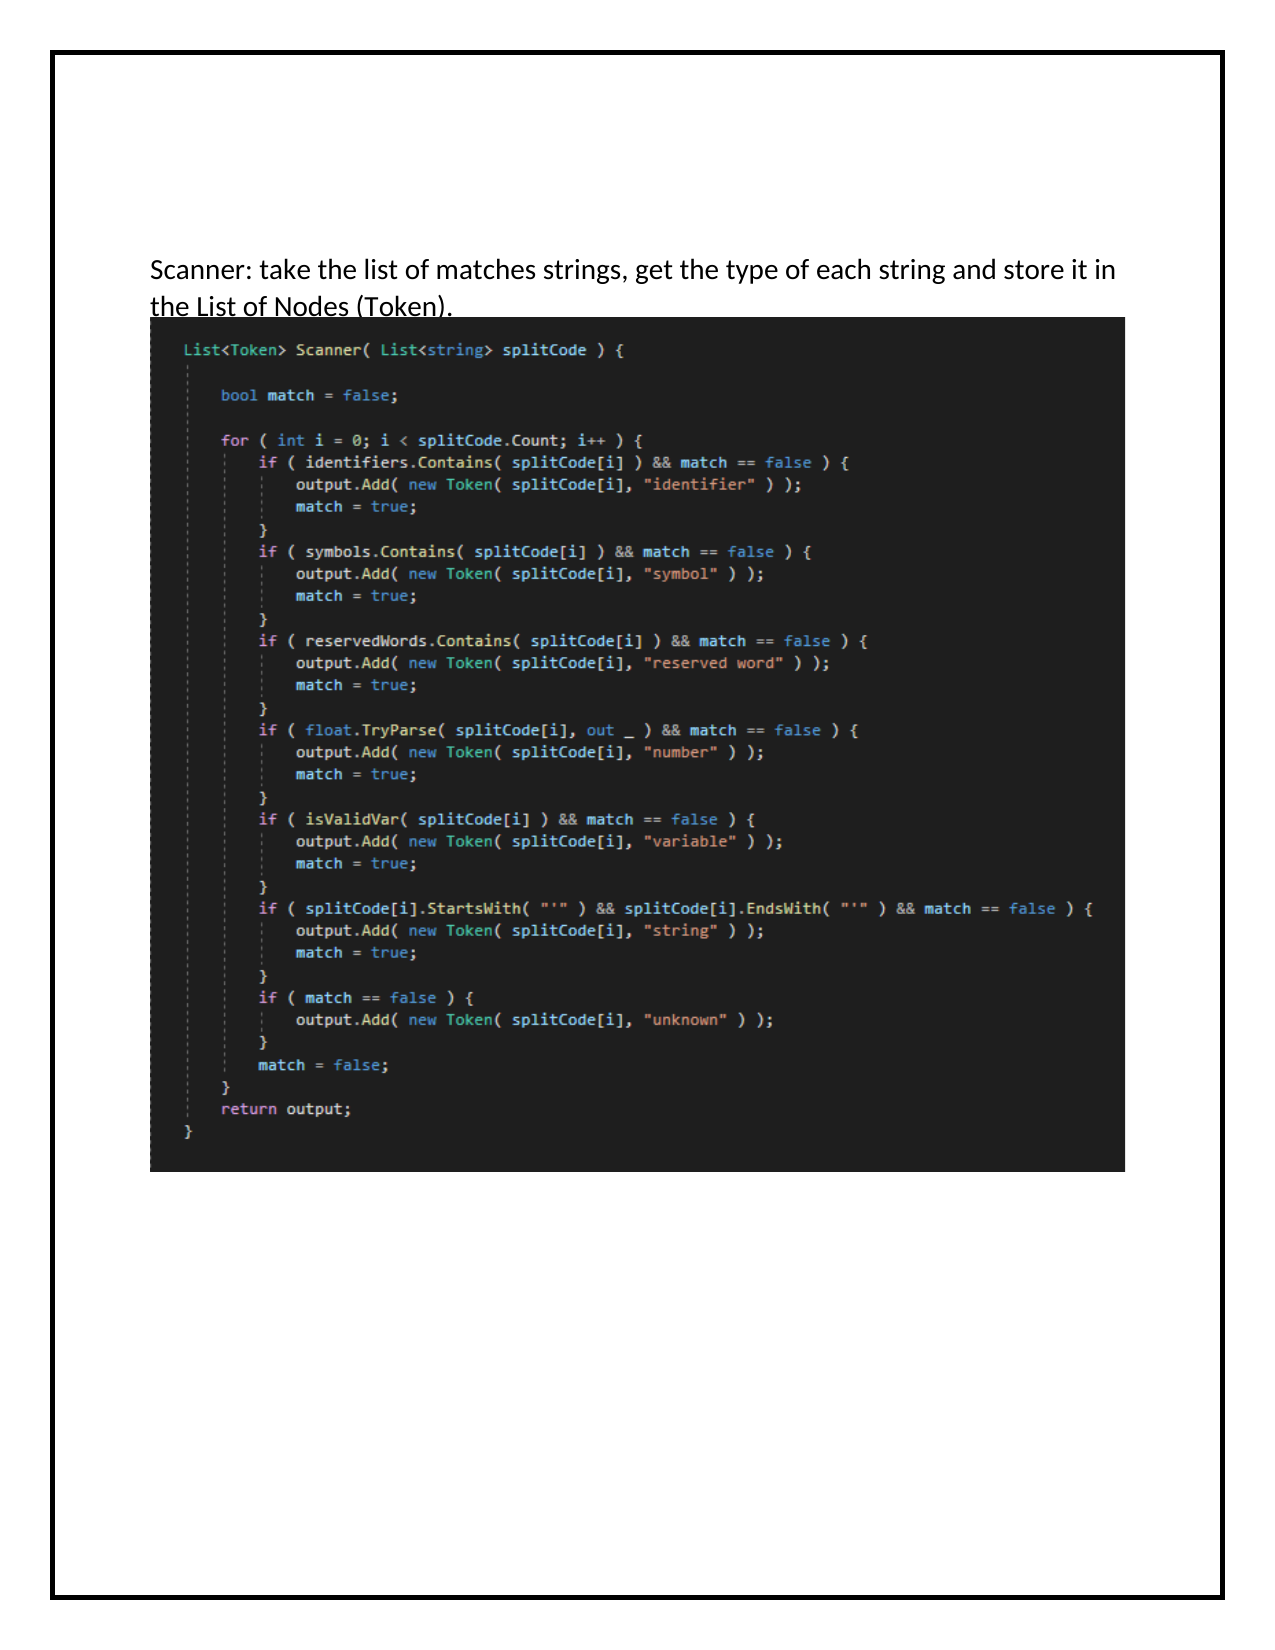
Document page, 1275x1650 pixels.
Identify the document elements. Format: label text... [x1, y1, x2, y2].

text Scanner: take the list of matches strings, get the type of each string and store it in the List of Nodes (Token). [150, 251, 1125, 317]
picture [150, 317, 1125, 1172]
